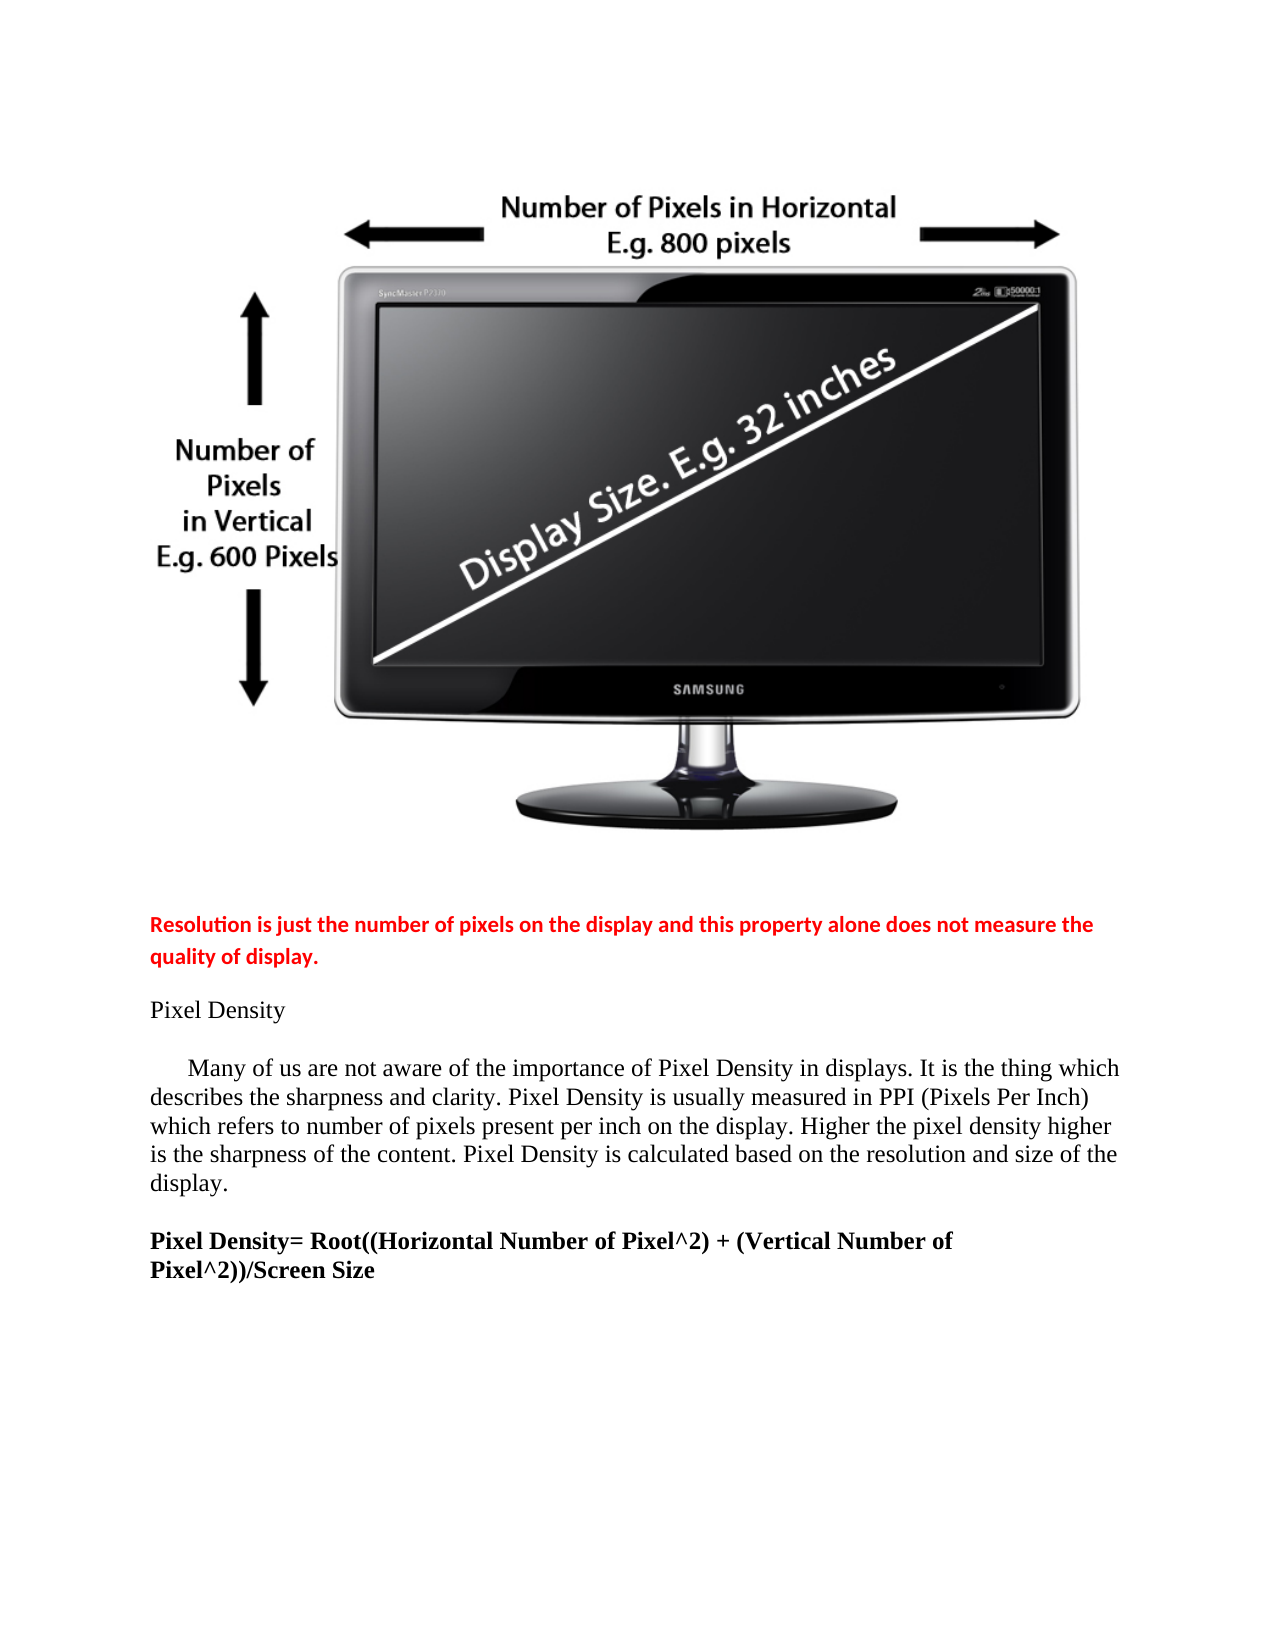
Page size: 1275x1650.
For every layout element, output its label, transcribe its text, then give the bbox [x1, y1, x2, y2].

picture [150, 150, 1125, 881]
text Many of us are not aware of the importance of Pixel Density in displays. It is the thing which describes the sharpness and clarity. Pixel Density is usually measured in PPI (Pixels Per Inch) which refers to number of pixels present per inch on the display. Higher the pixel density higher is the sharpness of the content. Pixel Density is calculated based on the resolution and size of the display. [150, 1053, 1125, 1197]
text Resolution is just the number of pixels on the display and this property alone does not measure the quality of display. [150, 910, 1125, 970]
text Pixel Density= Root((Horizontal Number of Pixel^2) + (Vertical Number of Pixel^2))/Screen Size [150, 1226, 1125, 1284]
text Pixel Density [150, 995, 1125, 1024]
